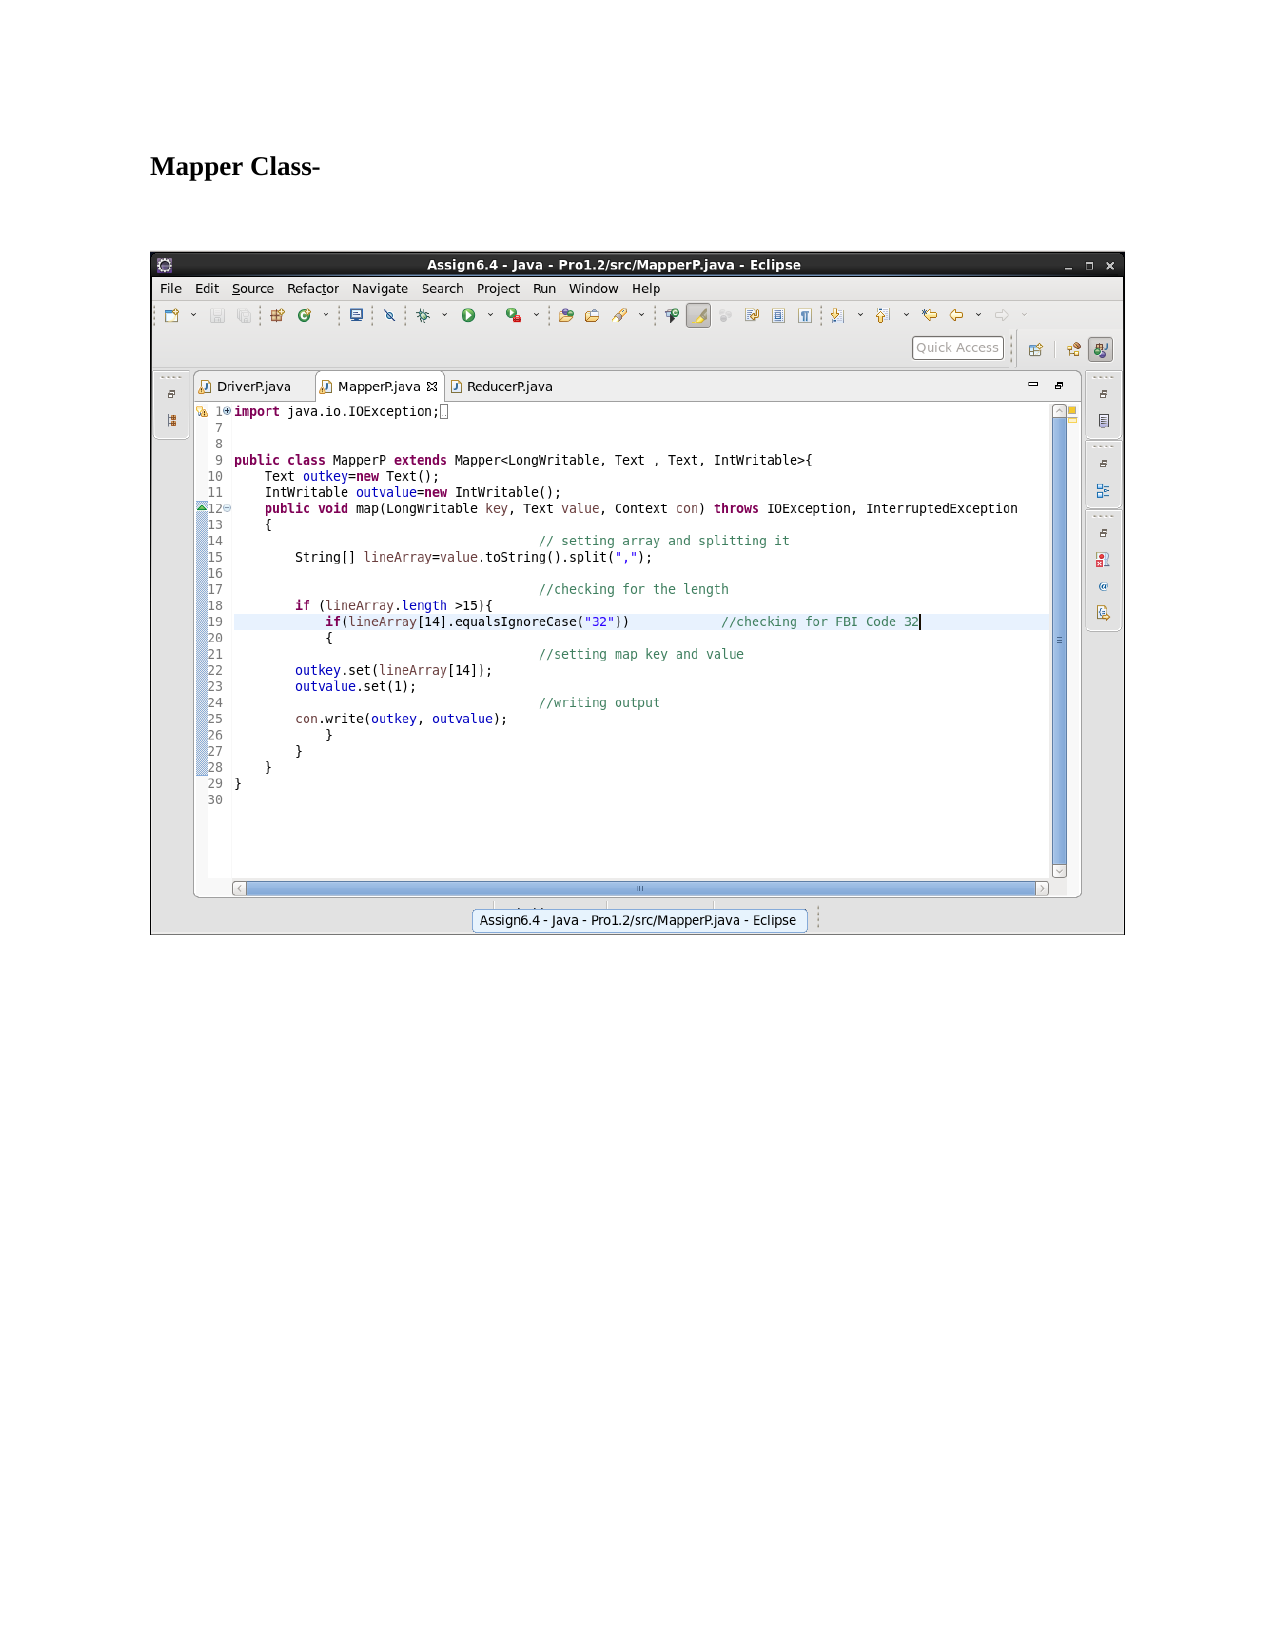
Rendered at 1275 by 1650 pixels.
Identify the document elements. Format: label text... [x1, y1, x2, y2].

picture [150, 250, 1125, 935]
text Mapper Class- [150, 150, 1125, 181]
